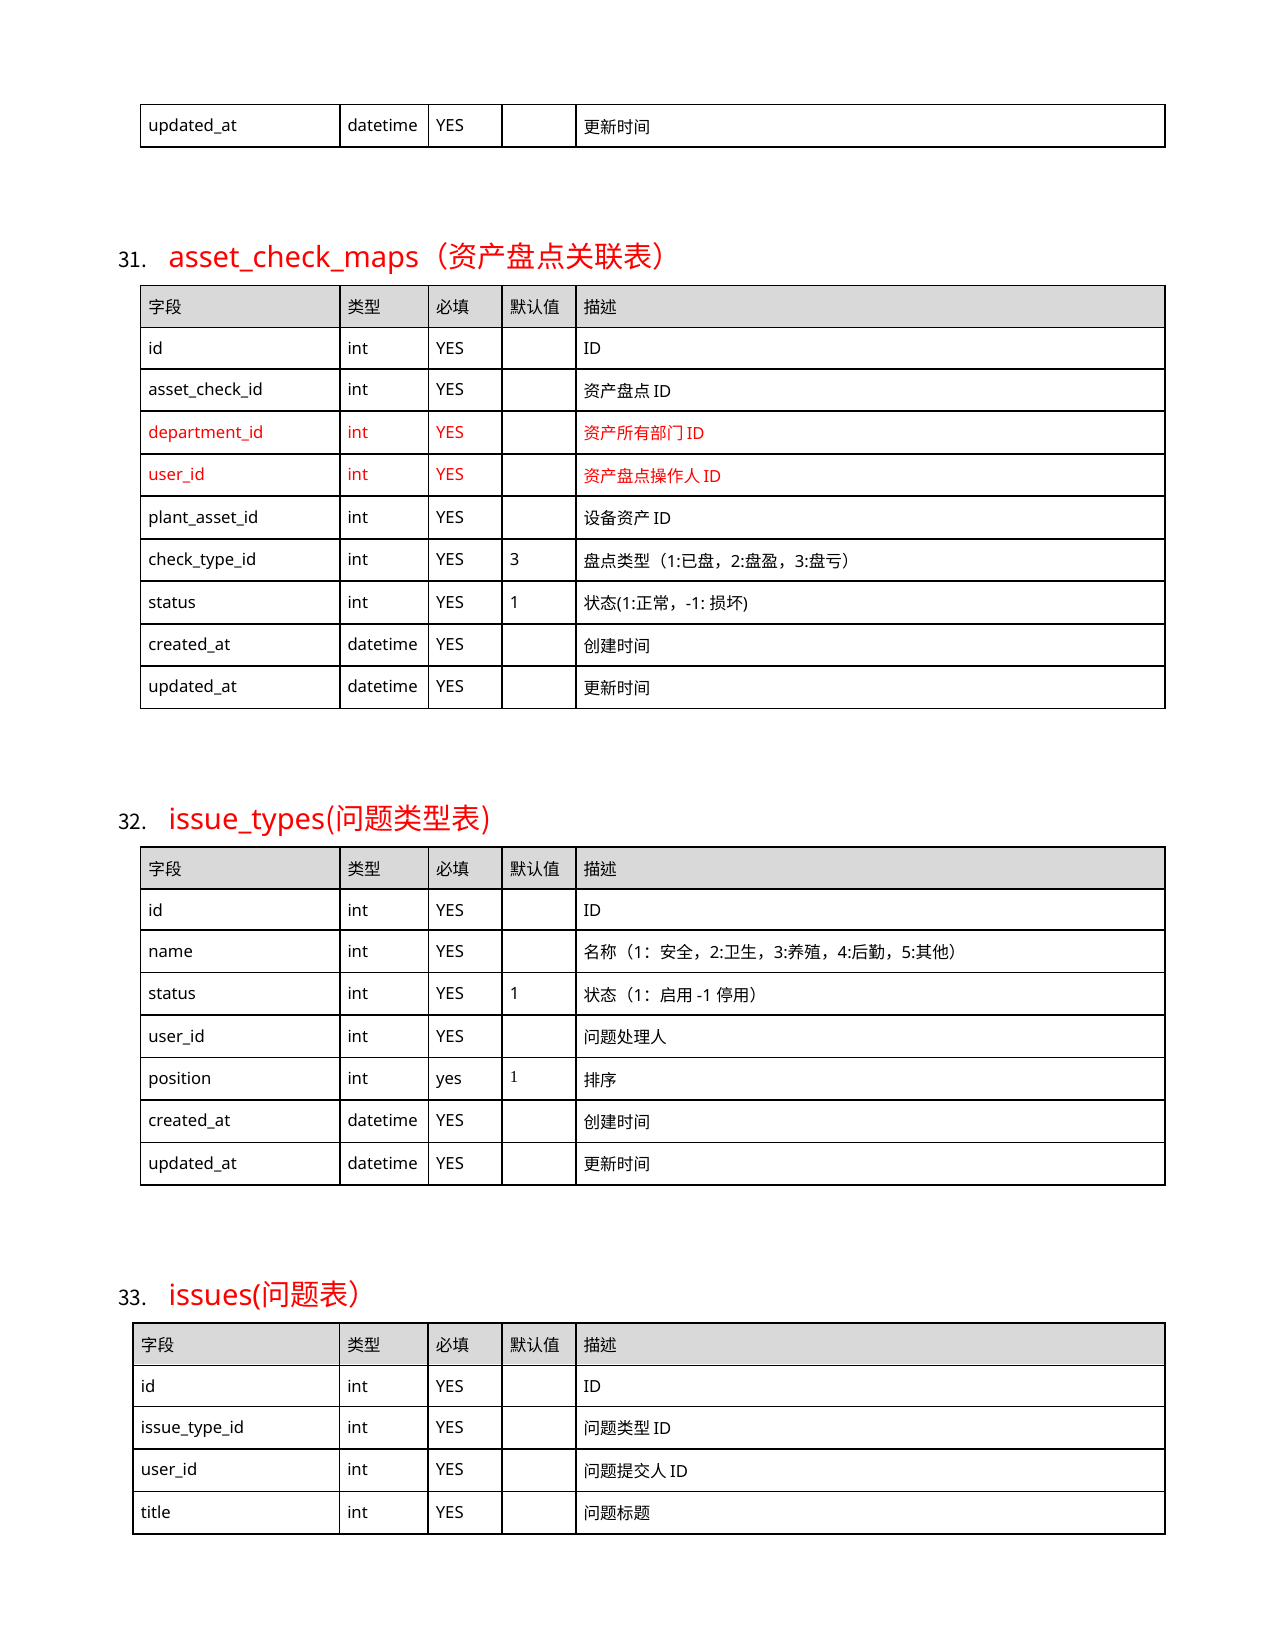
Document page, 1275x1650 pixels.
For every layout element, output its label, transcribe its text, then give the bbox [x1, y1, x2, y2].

table_cell int [341, 1016, 428, 1057]
table_cell YES [429, 1016, 501, 1057]
table_cell name [141, 931, 339, 972]
table_cell [503, 370, 575, 410]
table_cell 资产盘点ID [577, 370, 1164, 410]
table_cell YES [429, 328, 501, 368]
table_cell 创建时间 [577, 1101, 1164, 1141]
table_cell [503, 1016, 575, 1057]
table_cell check_type_id [141, 540, 339, 580]
table_cell int [341, 931, 428, 972]
table_header 默认值 [503, 848, 575, 888]
table_cell 设备资产ID [577, 497, 1164, 538]
table_header 类型 [341, 848, 428, 888]
table_header 类型 [341, 286, 428, 327]
table_header 字段 [141, 848, 339, 888]
table_cell int [341, 1058, 428, 1099]
table_cell int [341, 412, 428, 453]
table_cell int [340, 1366, 427, 1406]
table_header 描述 [577, 848, 1164, 888]
table_cell 名称（1：安全，2:卫生，3:养殖，4:后勤，5:其他） [577, 931, 1164, 972]
table_cell id [134, 1366, 339, 1406]
table_cell 问题提交人ID [577, 1450, 1164, 1491]
table_cell asset_check_id [141, 370, 339, 410]
table_cell user_id [141, 455, 339, 495]
table_cell [503, 1143, 575, 1184]
table_cell YES [429, 1492, 501, 1533]
table_cell 3 [503, 540, 575, 580]
table_cell 盘点类型（1:已盘，2:盘盈，3:盘亏） [577, 540, 1164, 580]
table_cell issue_type_id [134, 1407, 339, 1448]
table_cell YES [429, 455, 501, 495]
table_cell [503, 1366, 575, 1406]
table_cell user_id [141, 1016, 339, 1057]
table_cell updated_at [141, 105, 339, 146]
table_cell int [341, 973, 428, 1014]
table_cell datetime [341, 667, 428, 708]
table_cell 资产盘点操作人ID [577, 455, 1164, 495]
table_cell int [341, 328, 428, 368]
table_cell 1 [503, 582, 575, 623]
table_cell int [340, 1407, 427, 1448]
table_cell [503, 412, 575, 453]
table_cell YES [429, 1101, 501, 1141]
table_cell [503, 1492, 575, 1533]
table_cell plant_asset_id [141, 497, 339, 538]
table_cell YES [429, 540, 501, 580]
table_cell 创建时间 [577, 625, 1164, 665]
table_cell [503, 455, 575, 495]
table_cell 排序 [577, 1058, 1164, 1099]
table_cell datetime [341, 1101, 428, 1141]
table_cell 更新时间 [577, 667, 1164, 708]
table_header 必填 [429, 286, 501, 327]
table_cell 问题处理人 [577, 1016, 1164, 1057]
table_cell [503, 1450, 575, 1491]
table_cell position [141, 1058, 339, 1099]
table_cell user_id [134, 1450, 339, 1491]
table_cell int [340, 1450, 427, 1491]
table_cell int [341, 370, 428, 410]
table_header 描述 [577, 1324, 1164, 1364]
table_cell 1 [503, 1058, 575, 1099]
table_cell status [141, 582, 339, 623]
table_cell 更新时间 [577, 105, 1164, 146]
table_header 必填 [429, 1324, 501, 1364]
table_header 字段 [134, 1324, 339, 1364]
table_cell [503, 328, 575, 368]
table_cell [503, 1407, 575, 1448]
table_cell [503, 105, 575, 146]
table_cell YES [429, 1407, 501, 1448]
table_cell id [141, 328, 339, 368]
table_header 描述 [577, 286, 1164, 327]
table_cell datetime [341, 1143, 428, 1184]
table_header 默认值 [503, 1324, 575, 1364]
table_cell YES [429, 625, 501, 665]
table_cell updated_at [141, 667, 339, 708]
table_cell created_at [141, 625, 339, 665]
table_cell int [341, 455, 428, 495]
table_cell 状态（1：启用 -1 停用） [577, 973, 1164, 1014]
table_cell status [141, 973, 339, 1014]
table_cell YES [429, 412, 501, 453]
table_cell YES [429, 973, 501, 1014]
table_header 字段 [141, 286, 339, 327]
table_cell [503, 931, 575, 972]
table_cell 问题标题 [577, 1492, 1164, 1533]
table_cell [503, 497, 575, 538]
table_cell ID [577, 328, 1164, 368]
table_cell 资产所有部门ID [577, 412, 1164, 453]
table_cell YES [429, 497, 501, 538]
table_cell datetime [341, 105, 428, 146]
table_cell datetime [341, 625, 428, 665]
table_cell 更新时间 [577, 1143, 1164, 1184]
table_cell 1 [503, 973, 575, 1014]
table_cell YES [429, 890, 501, 929]
table_cell YES [429, 105, 501, 146]
table_cell YES [429, 1450, 501, 1491]
table_cell YES [429, 582, 501, 623]
table_cell ID [577, 890, 1164, 929]
table_cell int [341, 497, 428, 538]
list issue_types(问题类型表) [118, 795, 1157, 838]
table_cell department_id [141, 412, 339, 453]
table_cell YES [429, 370, 501, 410]
table_cell [503, 890, 575, 929]
table_cell int [341, 540, 428, 580]
table_cell int [341, 890, 428, 929]
table_cell int [341, 582, 428, 623]
table_cell id [141, 890, 339, 929]
table_cell [503, 667, 575, 708]
table_cell 问题类型ID [577, 1407, 1164, 1448]
table_header 类型 [340, 1324, 427, 1364]
table_cell ID [577, 1366, 1164, 1406]
table_cell YES [429, 667, 501, 708]
table_cell YES [429, 931, 501, 972]
table_cell updated_at [141, 1143, 339, 1184]
list issues(问题表） [118, 1271, 1157, 1314]
table_cell YES [429, 1366, 501, 1406]
table_cell [503, 1101, 575, 1141]
table_cell [503, 625, 575, 665]
table_cell yes [429, 1058, 501, 1099]
table_cell title [134, 1492, 339, 1533]
table_header 默认值 [503, 286, 575, 327]
table_cell int [340, 1492, 427, 1533]
table_cell created_at [141, 1101, 339, 1141]
table_cell YES [429, 1143, 501, 1184]
table_header 必填 [429, 848, 501, 888]
list asset_check_maps（资产盘点关联表） [118, 234, 1157, 276]
table_cell 状态(1:正常，-1: 损坏) [577, 582, 1164, 623]
